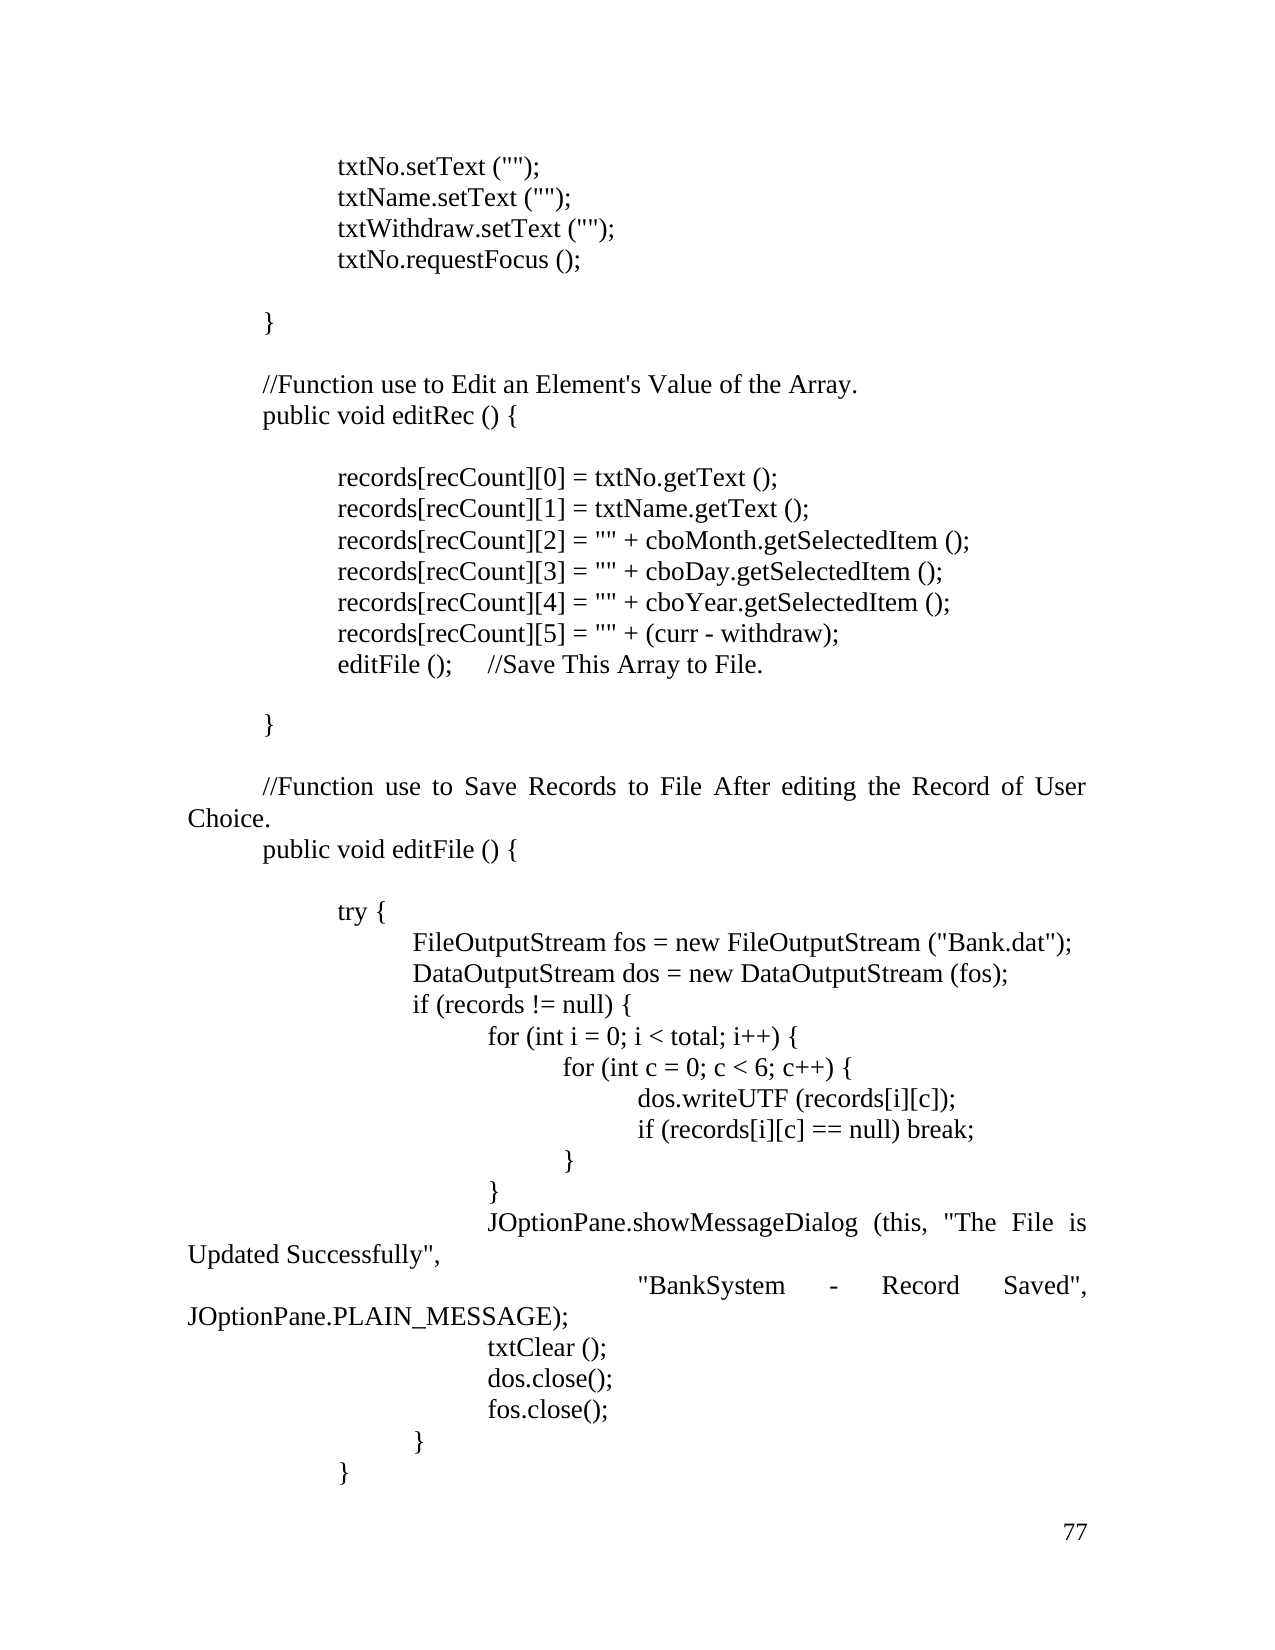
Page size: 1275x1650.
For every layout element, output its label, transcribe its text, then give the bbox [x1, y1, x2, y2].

text dos.writeUTF (records[i][c]); [187, 1082, 1087, 1113]
text for (int c = 0; c < 6; c++) { [187, 1051, 1087, 1082]
text if (records[i][c] == null) break; [187, 1113, 1087, 1144]
text records[recCount][2] = "" + cboMonth.getSelectedItem (); [187, 524, 1087, 555]
text public void editFile () { [187, 833, 1087, 864]
text "BankSystem - Record Saved", JOptionPane.PLAIN_MESSAGE); [187, 1269, 1087, 1331]
text records[recCount][4] = "" + cboYear.getSelectedItem (); [187, 586, 1087, 617]
text for (int i = 0; i < total; i++) { [187, 1020, 1087, 1051]
text } [187, 1456, 1087, 1487]
text try { [187, 895, 1087, 926]
text editFile (); //Save This Array to File. [187, 648, 1087, 679]
text txtNo.requestFocus (); [187, 243, 1087, 274]
text txtClear (); [187, 1331, 1087, 1362]
text } [187, 306, 1087, 337]
text dos.close(); [187, 1362, 1087, 1393]
text public void editRec () { [187, 399, 1087, 430]
text txtWithdraw.setText (""); [187, 212, 1087, 243]
text //Function use to Save Records to File After editing the Record of User Choice. [187, 771, 1087, 833]
text records[recCount][1] = txtName.getText (); [187, 493, 1087, 524]
text if (records != null) { [187, 988, 1087, 1020]
text } [187, 1424, 1087, 1456]
text records[recCount][3] = "" + cboDay.getSelectedItem (); [187, 555, 1087, 586]
text } [187, 1144, 1087, 1175]
text //Function use to Edit an Element's Value of the Array. [187, 368, 1087, 399]
text records[recCount][5] = "" + (curr - withdraw); [187, 617, 1087, 648]
text records[recCount][0] = txtNo.getText (); [187, 461, 1087, 493]
text txtName.setText (""); [187, 181, 1087, 212]
text DataOutputStream dos = new DataOutputStream (fos); [187, 957, 1087, 988]
text txtNo.setText (""); [187, 150, 1087, 181]
text fos.close(); [187, 1393, 1087, 1424]
text FileOutputStream fos = new FileOutputStream ("Bank.dat"); [187, 926, 1087, 957]
text } [187, 708, 1087, 739]
text JOptionPane.showMessageDialog (this, "The File is Updated Successfully", [187, 1207, 1087, 1269]
text } [187, 1175, 1087, 1207]
